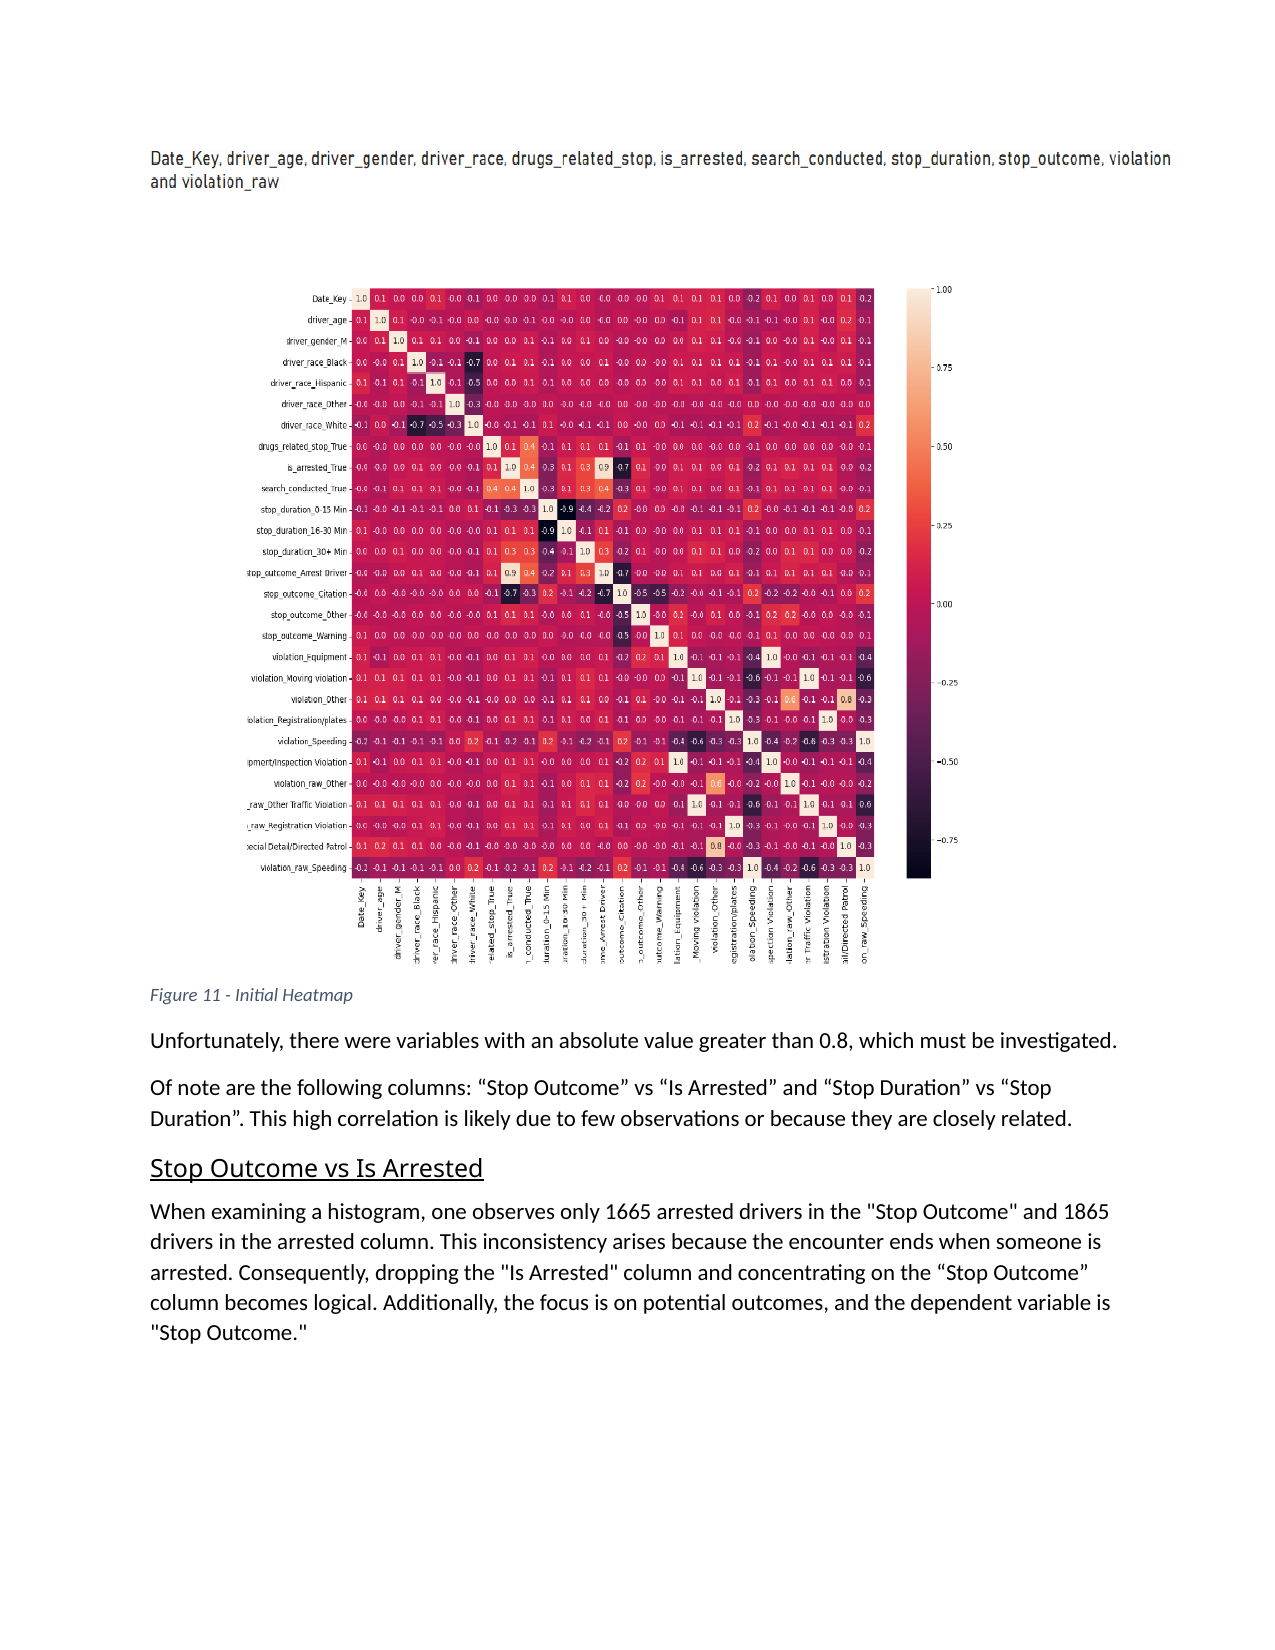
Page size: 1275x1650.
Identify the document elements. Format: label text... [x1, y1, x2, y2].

text Of note are the following columns: “Stop Outcome” vs “Is Arrested” and “Stop Duration” vs “Stop Duration”. This high correlation is likely due to few observations or because they are closely related. [150, 1073, 1125, 1132]
text Unfortunately, there were variables with an absolute value greater than 0.8, which must be investigated. [150, 1027, 1125, 1055]
subtitle Stop Outcome vs Is Arrested [150, 1151, 1125, 1185]
text When examining a histogram, one observes only 1665 arrested drivers in the "Stop Outcome" and 1865 drivers in the arrested column. This inconsistency arises because the encounter ends when someone is arrested. Consequently, dropping the "Is Arrested" column and concentrating on the “Stop Outcome” column becomes logical. Additionally, the focus is on potential outcomes, and the dependent variable is "Stop Outcome." [150, 1197, 1125, 1346]
picture [150, 150, 1174, 964]
